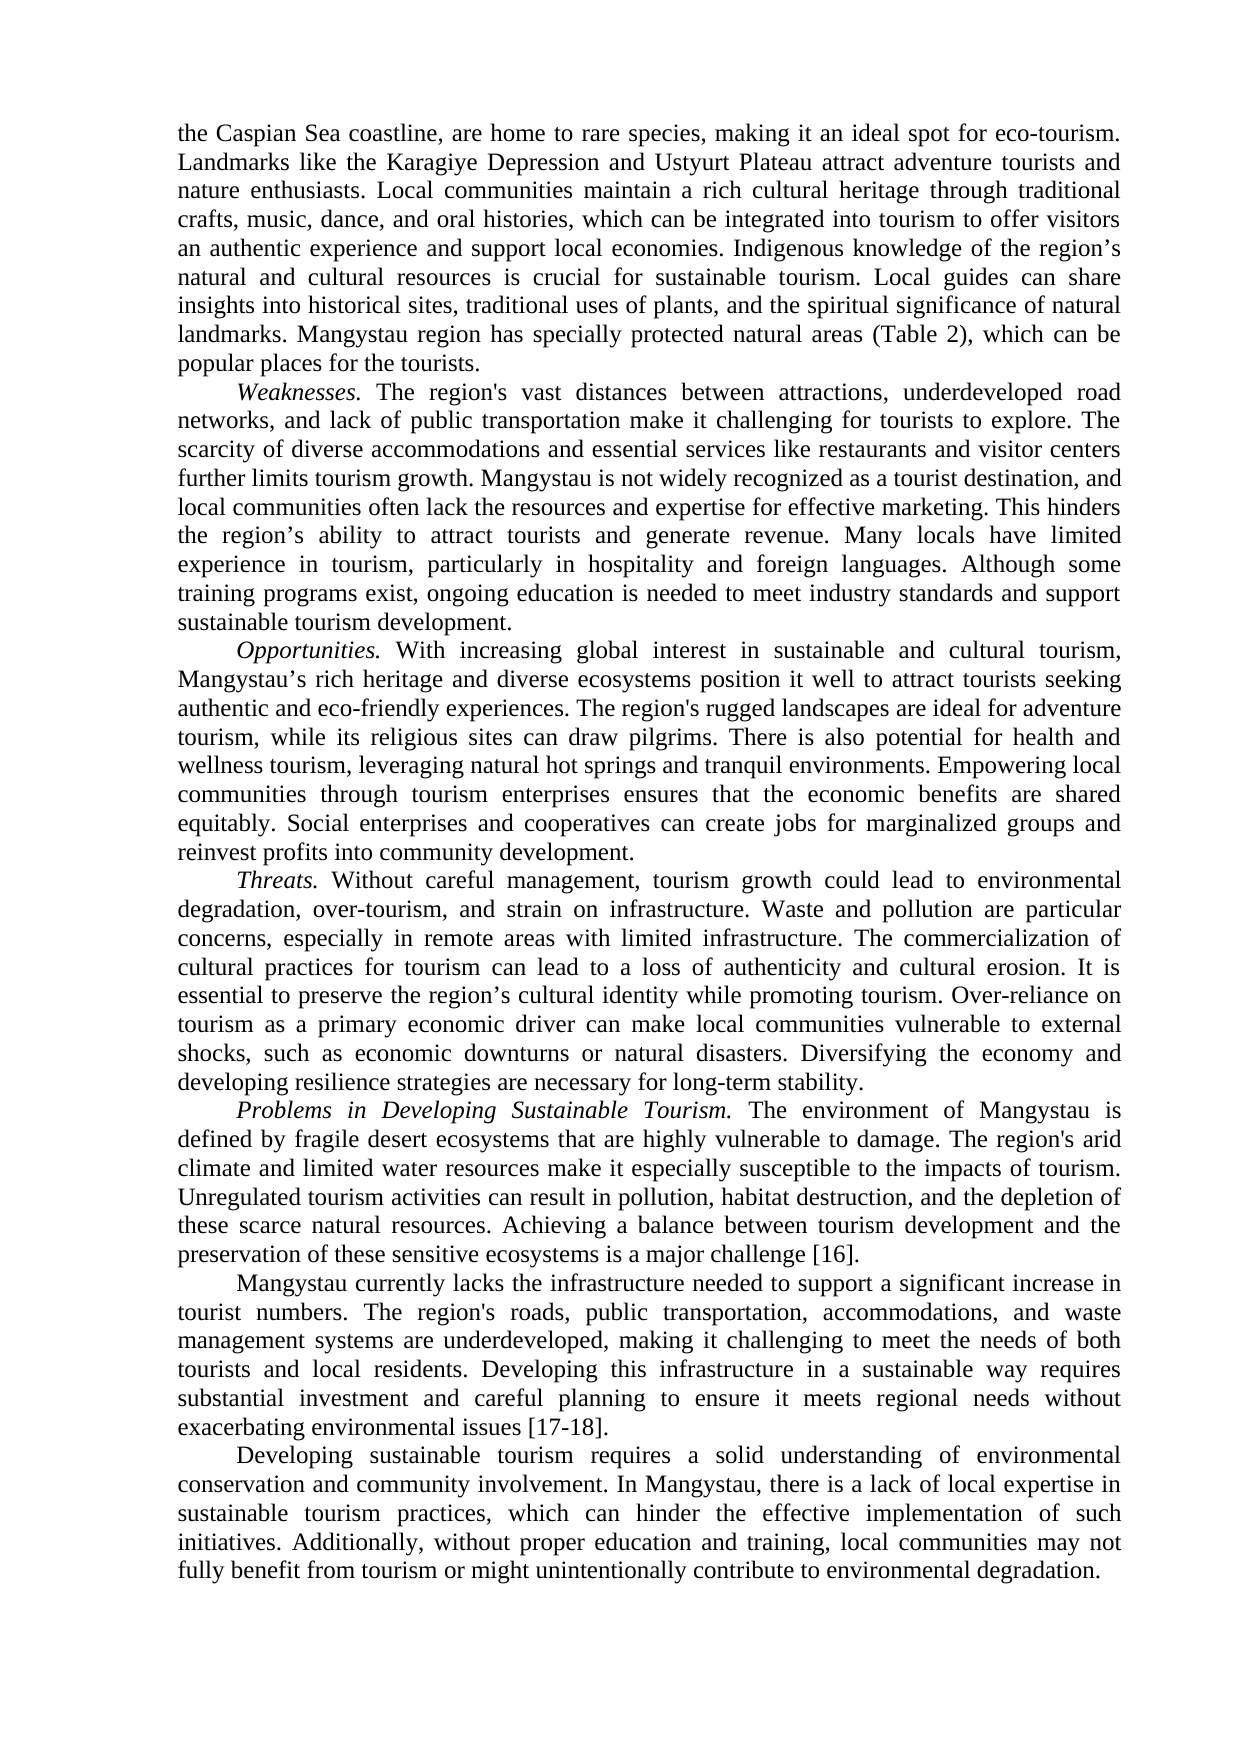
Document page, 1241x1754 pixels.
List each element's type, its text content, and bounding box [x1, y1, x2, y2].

text Developing sustainable tourism requires a solid understanding of environmental conservation and community involvement. In Mangystau, there is a lack of local expertise in sustainable tourism practices, which can hinder the effective implementation of such initiatives. Additionally, without proper education and training, local communities may not fully benefit from tourism or might unintentionally contribute to environmental degradation. [177, 1441, 1122, 1584]
text Threats. Without careful management, tourism growth could lead to environmental degradation, over-tourism, and strain on infrastructure. Waste and pollution are particular concerns, especially in remote areas with limited infrastructure. The commercialization of cultural practices for tourism can lead to a loss of authenticity and cultural erosion. It is essential to preserve the region’s cultural identity while promoting tourism. Over-reliance on tourism as a primary economic driver can make local communities vulnerable to external shocks, such as economic downturns or natural disasters. Diversifying the economy and developing resilience strategies are necessary for long-term stability. [177, 866, 1122, 1096]
text Weaknesses. The region's vast distances between attractions, underdeveloped road networks, and lack of public transportation make it challenging for tourists to explore. The scarcity of diverse accommodations and essential services like restaurants and visitor centers further limits tourism growth. Mangystau is not widely recognized as a tourist destination, and local communities often lack the resources and expertise for effective marketing. This hinders the region’s ability to attract tourists and generate revenue. Many locals have limited experience in tourism, particularly in hospitality and foreign languages. Although some training programs exist, ongoing education is needed to meet industry standards and support sustainable tourism development. [177, 377, 1122, 636]
text Problems in Developing Sustainable Tourism. The environment of Mangystau is defined by fragile desert ecosystems that are highly vulnerable to damage. The region's arid climate and limited water resources make it especially susceptible to the impacts of tourism. Unregulated tourism activities can result in pollution, habitat destruction, and the depletion of these scarce natural resources. Achieving a balance between tourism development and the preservation of these sensitive ecosystems is a major challenge [16]. [177, 1096, 1122, 1268]
text Mangystau currently lacks the infrastructure needed to support a significant increase in tourist numbers. The region's roads, public transportation, accommodations, and waste management systems are underdeveloped, making it challenging to meet the needs of both tourists and local residents. Developing this infrastructure in a sustainable way requires substantial investment and careful planning to ensure it meets regional needs without exacerbating environmental issues [17-18]. [177, 1268, 1122, 1441]
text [177, 118, 1122, 377]
text Opportunities. With increasing global interest in sustainable and cultural tourism, Mangystau’s rich heritage and diverse ecosystems position it well to attract tourists seeking authentic and eco-friendly experiences. The region's rugged landscapes are ideal for adventure tourism, while its religious sites can draw pilgrims. There is also potential for health and wellness tourism, leveraging natural hot springs and tranquil environments. Empowering local communities through tourism enterprises ensures that the economic benefits are shared equitably. Social enterprises and cooperatives can create jobs for marginalized groups and reinvest profits into community development. [177, 636, 1122, 866]
